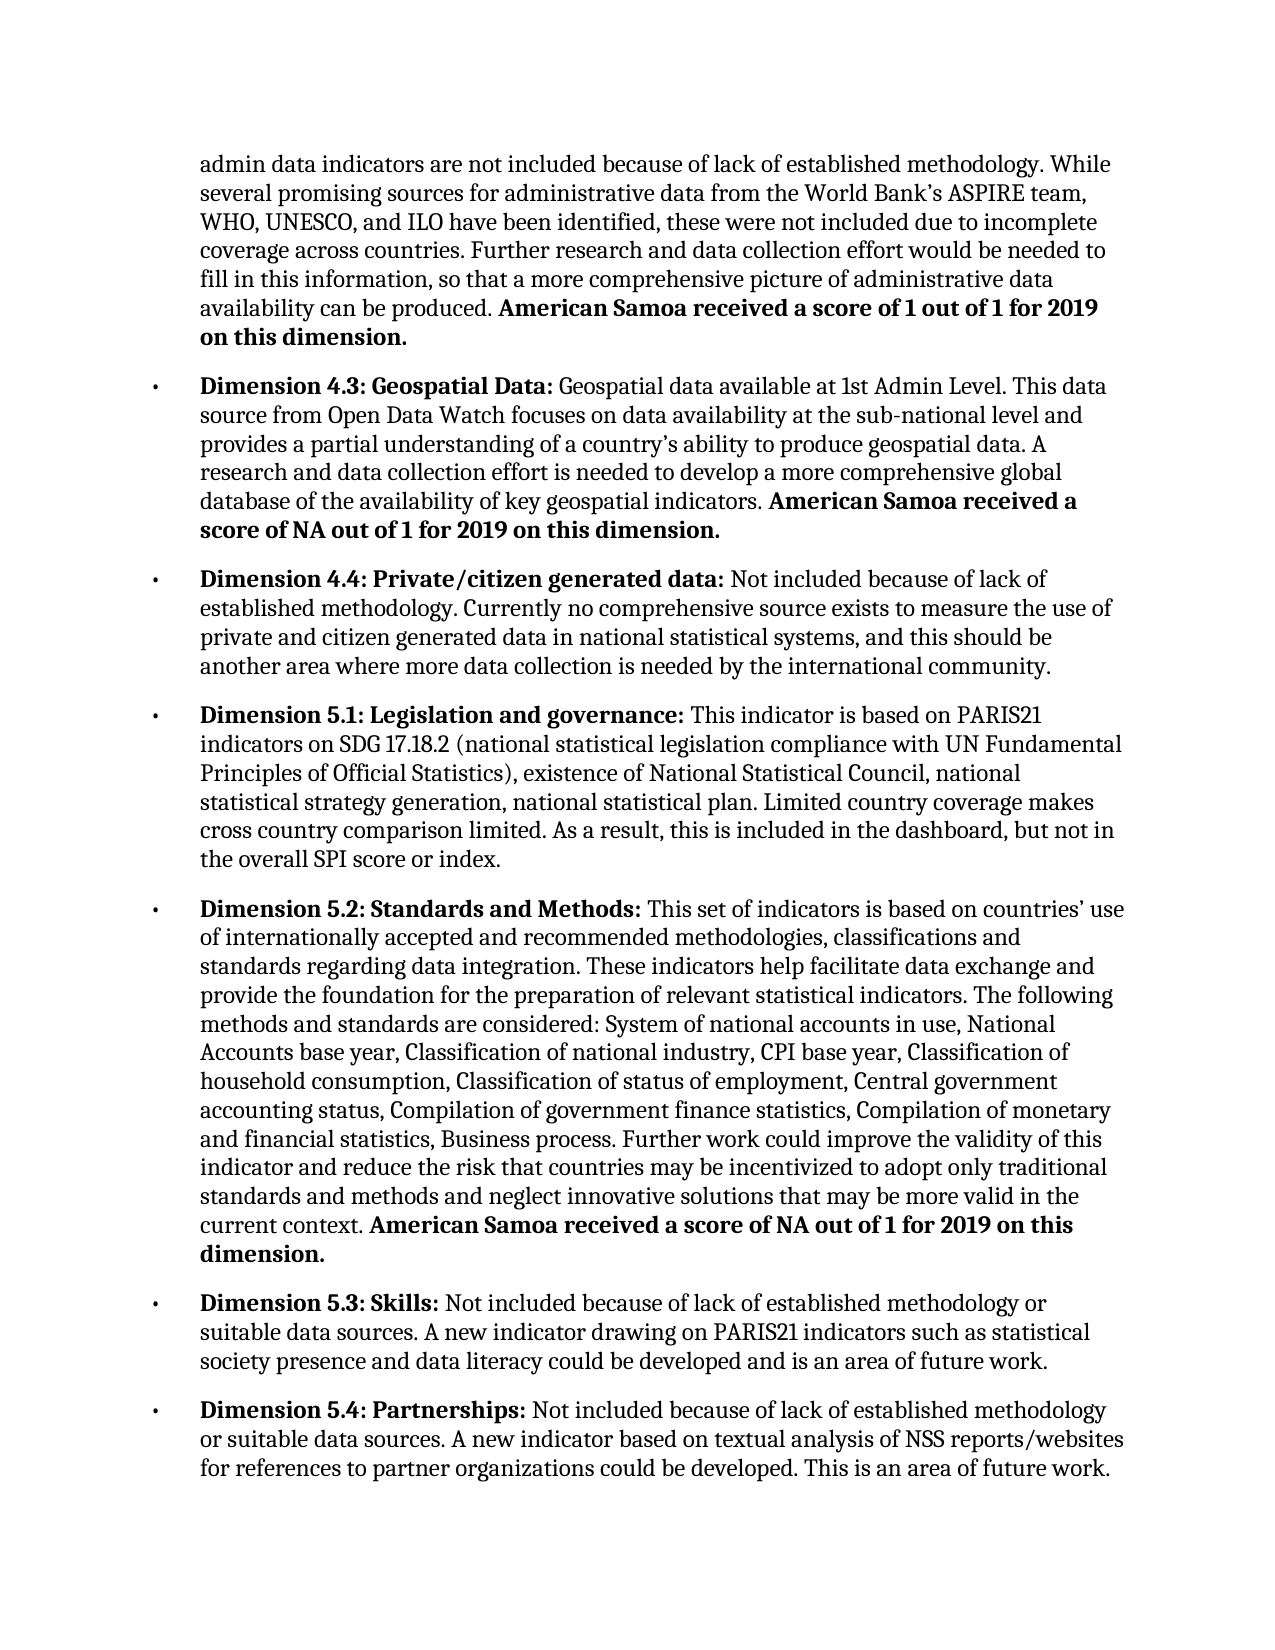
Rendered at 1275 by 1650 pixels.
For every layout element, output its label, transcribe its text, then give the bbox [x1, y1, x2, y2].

list Dimension 4.4: Private/citizen generated data: Not included because of lack of established methodology. Currently no comprehensive source exists to measure the use of private and citizen generated data in national statistical systems, and this should be another area where more data collection is needed by the international community. [150, 565, 1125, 680]
list Dimension 5.2: Standards and Methods: This set of indicators is based on countries’ use of internationally accepted and recommended methodologies, classifications and standards regarding data integration. These indicators help facilitate data exchange and provide the foundation for the preparation of relevant statistical indicators. The following methods and standards are considered: System of national accounts in use, National Accounts base year, Classification of national industry, CPI base year, Classification of household consumption, Classification of status of employment, Central government accounting status, Compilation of government finance statistics, Compilation of monetary and financial statistics, Business process. Further work could improve the validity of this indicator and reduce the risk that countries may be incentivized to adopt only traditional standards and methods and neglect innovative solutions that may be more valid in the current context. American Samoa received a score of NA out of 1 for 2019 on this dimension. [150, 894, 1125, 1268]
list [150, 150, 1125, 351]
list Dimension 5.3: Skills: Not included because of lack of established methodology or suitable data sources. A new indicator drawing on PARIS21 indicators such as statistical society presence and data literacy could be developed and is an area of future work. [150, 1289, 1125, 1375]
list Dimension 5.1: Legislation and governance: This indicator is based on PARIS21 indicators on SDG 17.18.2 (national statistical legislation compliance with UN Fundamental Principles of Official Statistics), existence of National Statistical Council, national statistical strategy generation, national statistical plan. Limited country coverage makes cross country comparison limited. As a result, this is included in the dashboard, but not in the overall SPI score or index. [150, 701, 1125, 874]
list Dimension 5.4: Partnerships: Not included because of lack of established methodology or suitable data sources. A new indicator based on textual analysis of NSS reports/websites for references to partner organizations could be developed. This is an area of future work. [150, 1396, 1125, 1482]
list Dimension 4.3: Geospatial Data: Geospatial data available at 1st Admin Level. This data source from Open Data Watch focuses on data availability at the sub-national level and provides a partial understanding of a country’s ability to produce geospatial data. A research and data collection effort is needed to develop a more comprehensive global database of the availability of key geospatial indicators. American Samoa received a score of NA out of 1 for 2019 on this dimension. [150, 372, 1125, 544]
